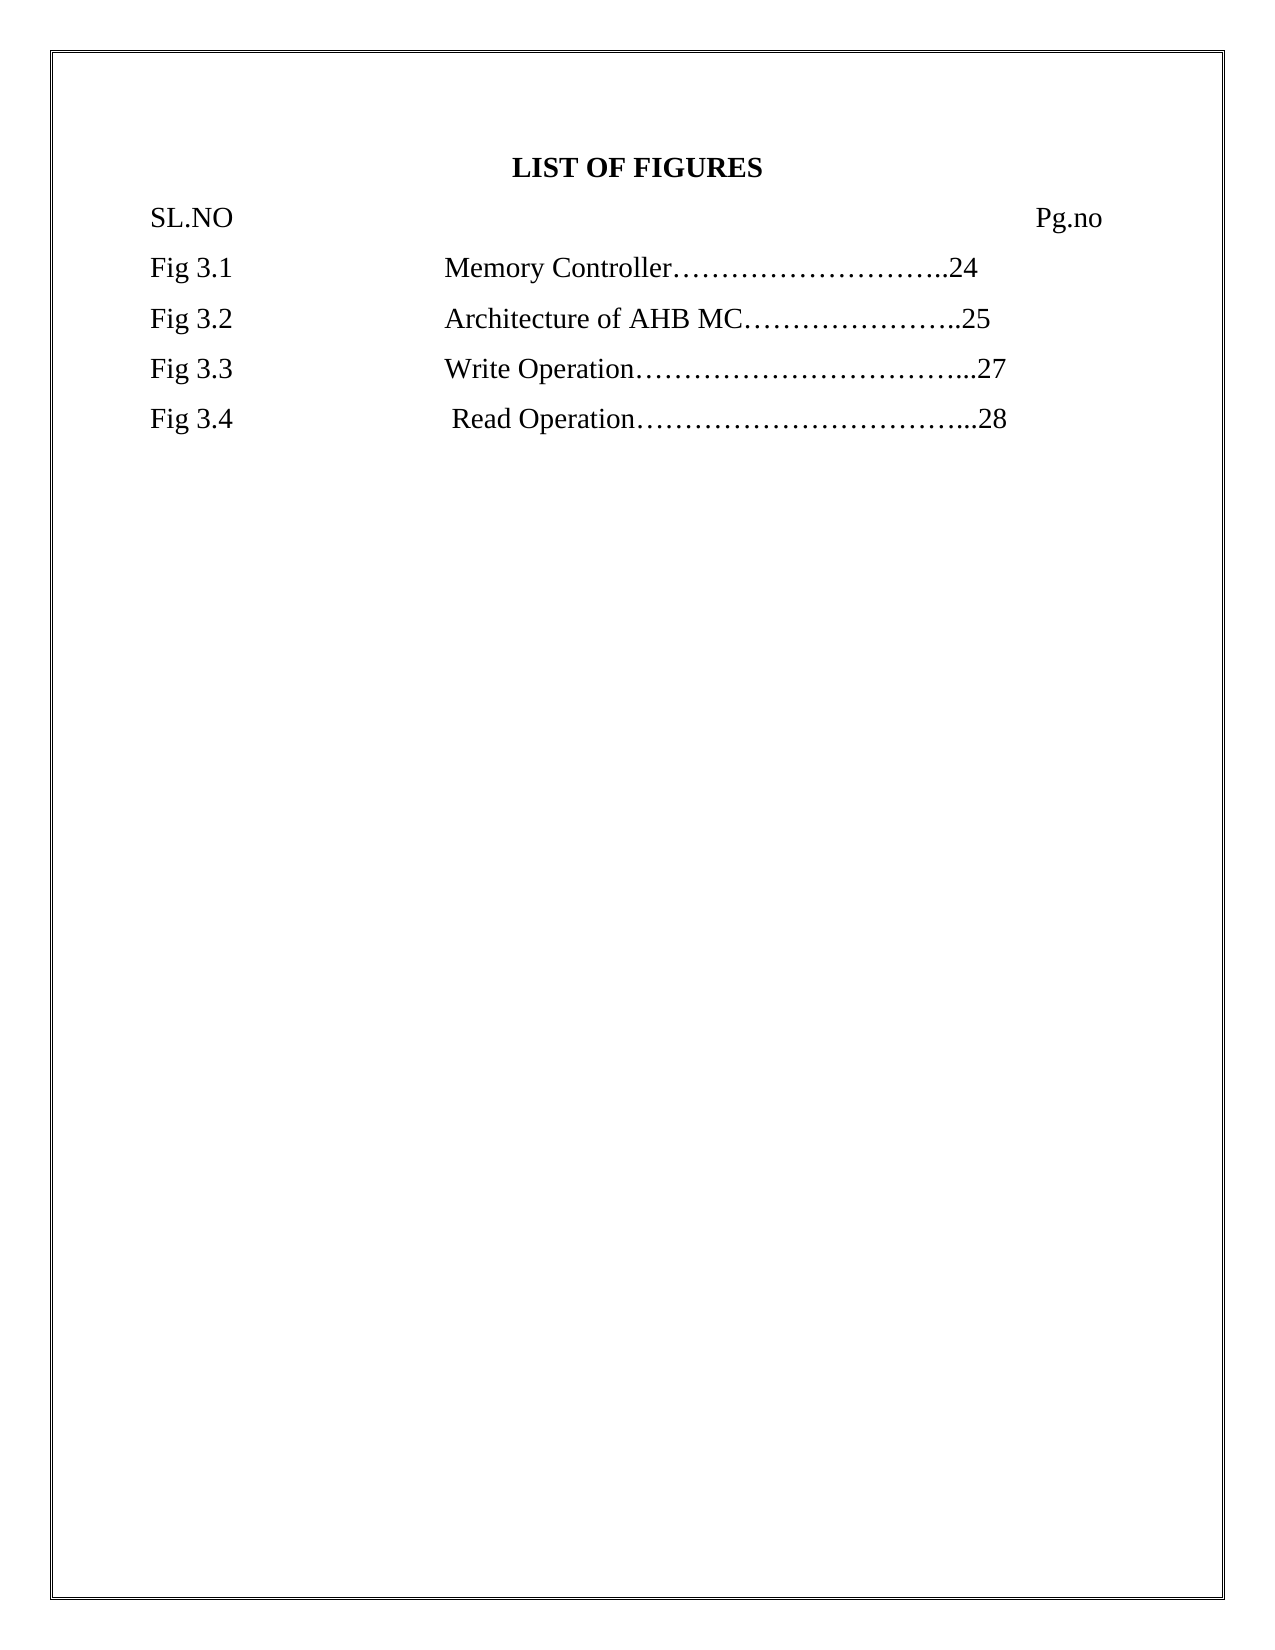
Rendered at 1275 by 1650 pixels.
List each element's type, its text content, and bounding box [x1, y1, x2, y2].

text LIST OF FIGURES [150, 150, 1125, 183]
text Fig 3.2 Architecture of AHB MC…………………..25 [150, 301, 1125, 334]
text SL.NO Pg.no [150, 200, 1125, 234]
text Fig 3.1 Memory Controller………………………..24 [150, 251, 1125, 284]
text Fig 3.3 Write Operation……………………………...27 [150, 351, 1125, 385]
text Fig 3.4 Read Operation……………………………...28 [150, 402, 1125, 435]
